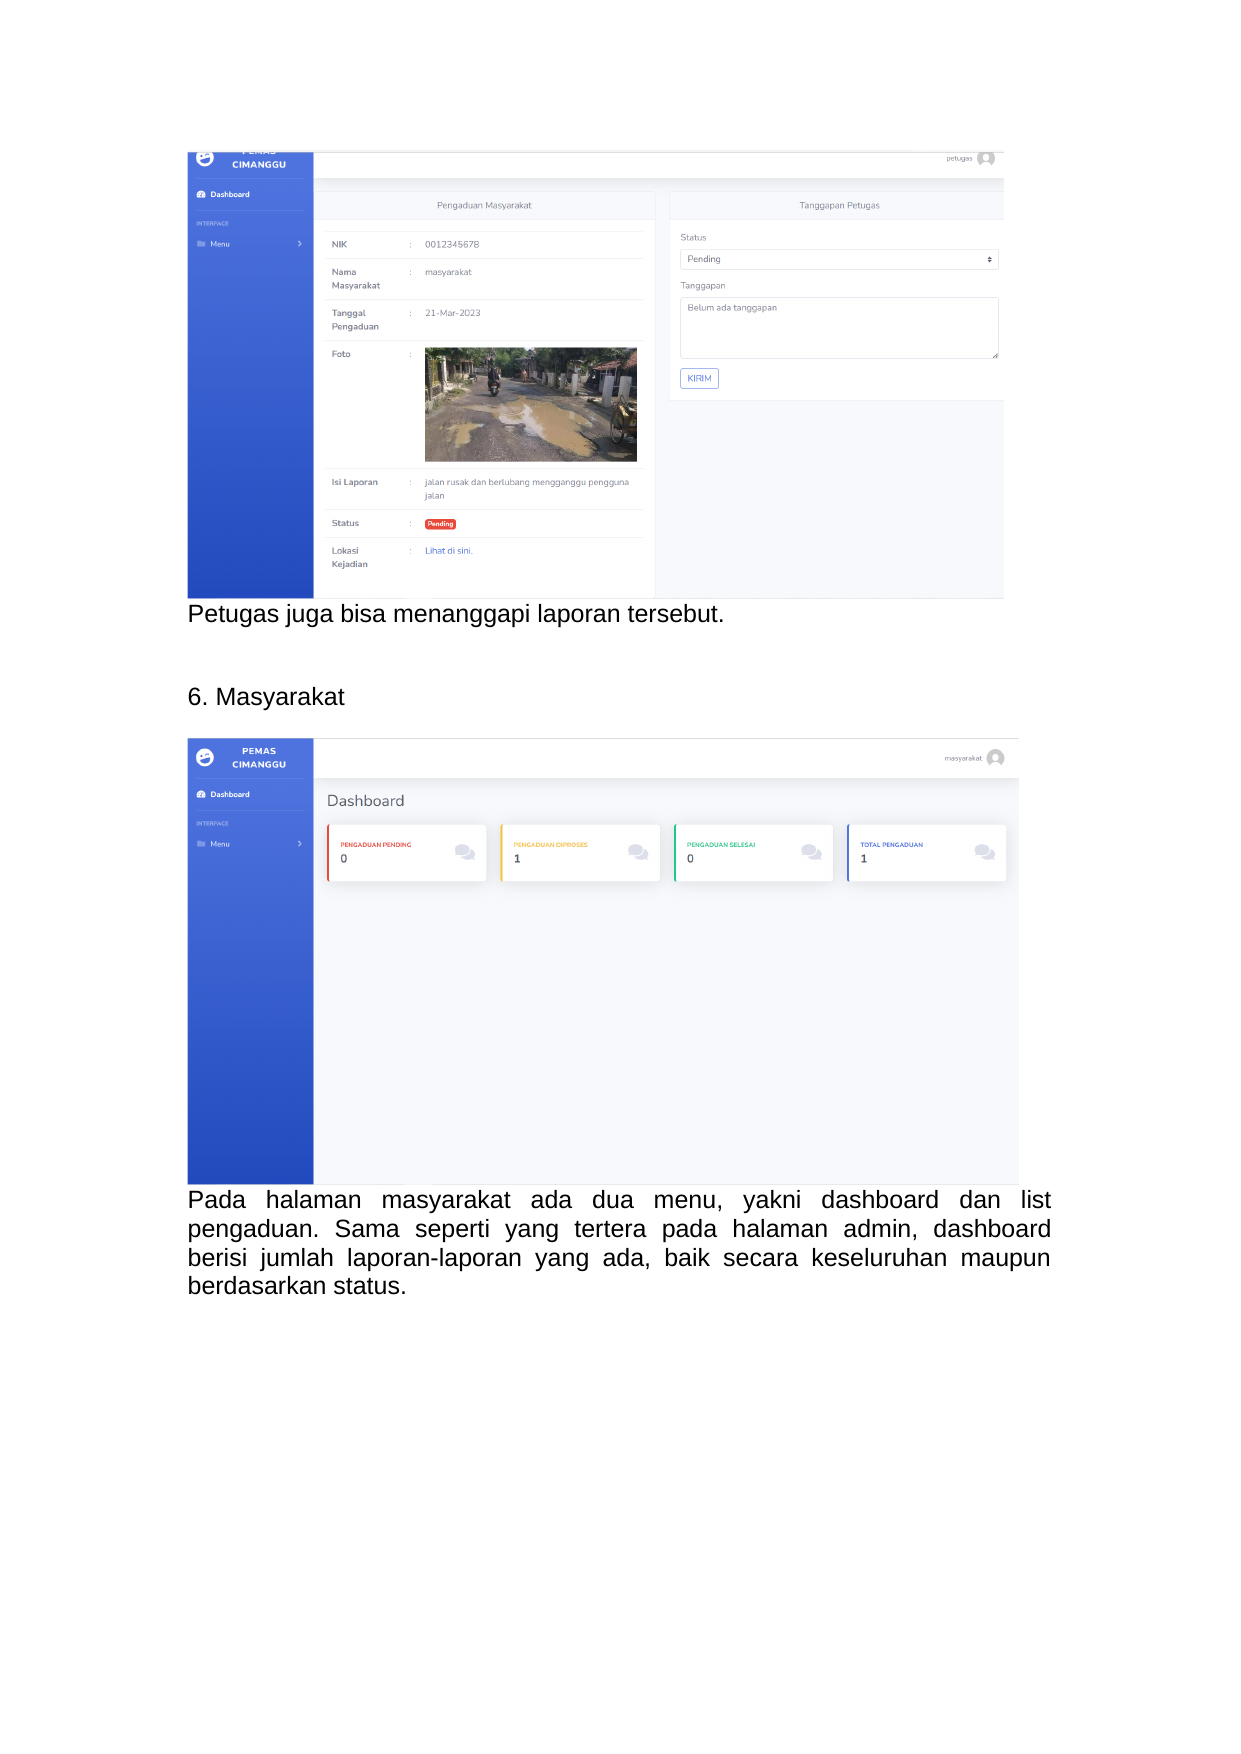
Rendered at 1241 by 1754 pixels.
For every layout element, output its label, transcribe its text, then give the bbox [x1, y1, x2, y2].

picture [187, 150, 1004, 599]
list Pada halaman masyarakat ada dua menu, yakni dashboard dan list pengaduan. Sama seperti yang tertera pada halaman admin, dashboard berisi jumlah laporan-laporan yang ada, baik secara keseluruhan maupun berdasarkan status. [187, 1185, 1053, 1300]
picture [187, 738, 1019, 1185]
list Masyarakat [187, 681, 1053, 710]
list Petugas juga bisa menanggapi laporan tersebut. [187, 598, 1053, 627]
